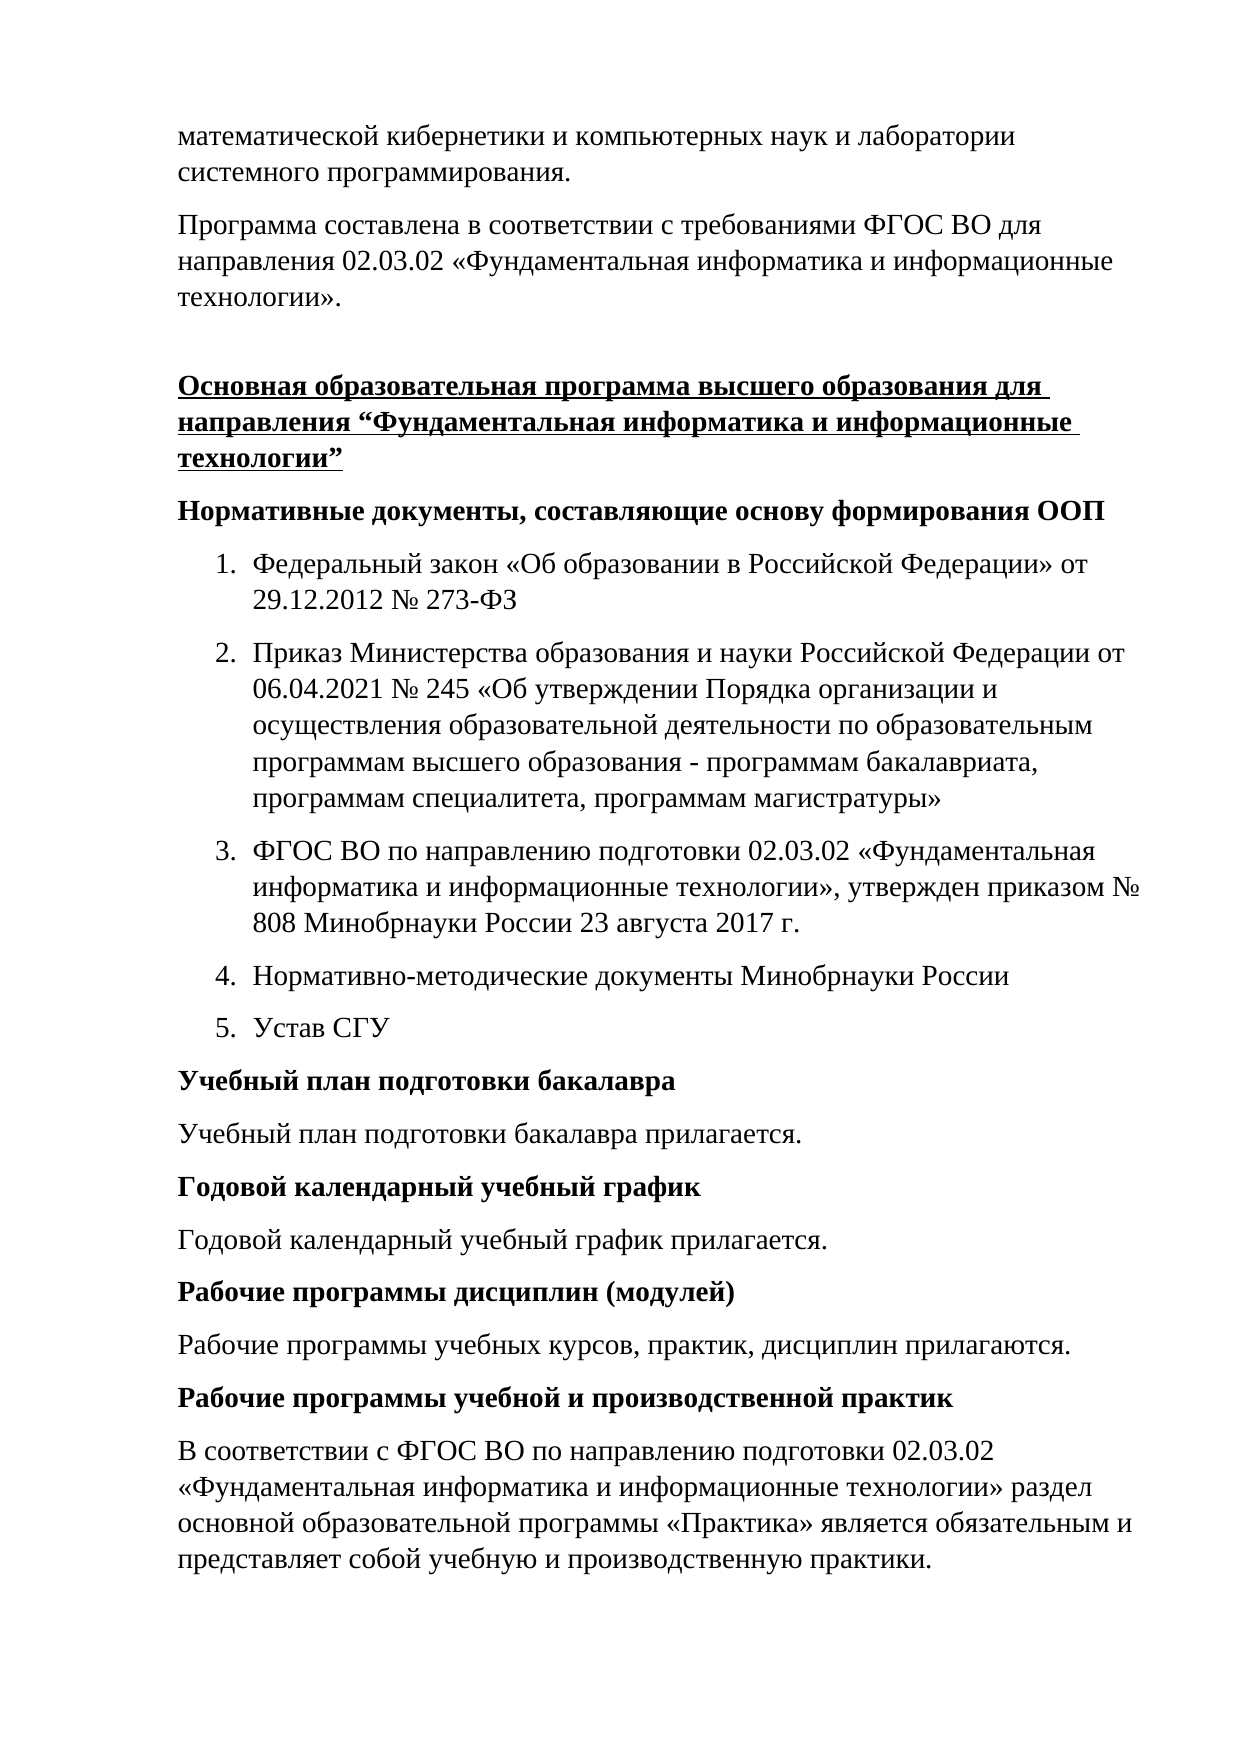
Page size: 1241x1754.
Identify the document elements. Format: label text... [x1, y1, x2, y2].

list Федеральный закон «Об образовании в Российской Федерации» от 29.12.2012 № 273-ФЗ [215, 546, 1152, 616]
list Нормативно-методические документы Минобрнауки России [215, 958, 1152, 991]
text Рабочие программы учебной и производственной практик [177, 1380, 1152, 1414]
text Нормативные документы, составляющие основу формирования ООП [177, 493, 1152, 527]
text Рабочие программы дисциплин (модулей) [177, 1274, 1152, 1308]
text Основная образовательная программа высшего образования для направления “Фундаментальная информатика и информационные технологии” [177, 332, 1152, 474]
text Учебный план подготовки бакалавра [177, 1063, 1152, 1097]
text Годовой календарный учебный график [177, 1169, 1152, 1202]
text Программа составлена в соответствии с требованиями ФГОС ВО для направления 02.03.02 «Фундаментальная информатика и информационные технологии». [177, 207, 1152, 313]
text Годовой календарный учебный график прилагается. [177, 1222, 1152, 1255]
text Учебный план подготовки бакалавра прилагается. [177, 1116, 1152, 1150]
list ФГОС ВО по направлению подготовки 02.03.02 «Фундаментальная информатика и информационные технологии», утвержден приказом № 808 Минобрнауки России 23 августа 2017 г. [215, 833, 1152, 938]
list Устав СГУ [215, 1011, 1152, 1044]
list Приказ Министерства образования и науки Российской Федерации от 06.04.2021 № 245 «Об утверждении Порядка организации и осуществления образовательной деятельности по образовательным программам высшего образования - программам бакалавриата, программам специалитета, программам магистратуры» [215, 635, 1152, 813]
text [177, 118, 1152, 188]
text В соответствии с ФГОС ВО по направлению подготовки 02.03.02 «Фундаментальная информатика и информационные технологии» раздел основной образовательной программы «Практика» является обязательным и представляет собой учебную и производственную практики. [177, 1433, 1152, 1575]
text Рабочие программы учебных курсов, практик, дисциплин прилагаются. [177, 1327, 1152, 1361]
